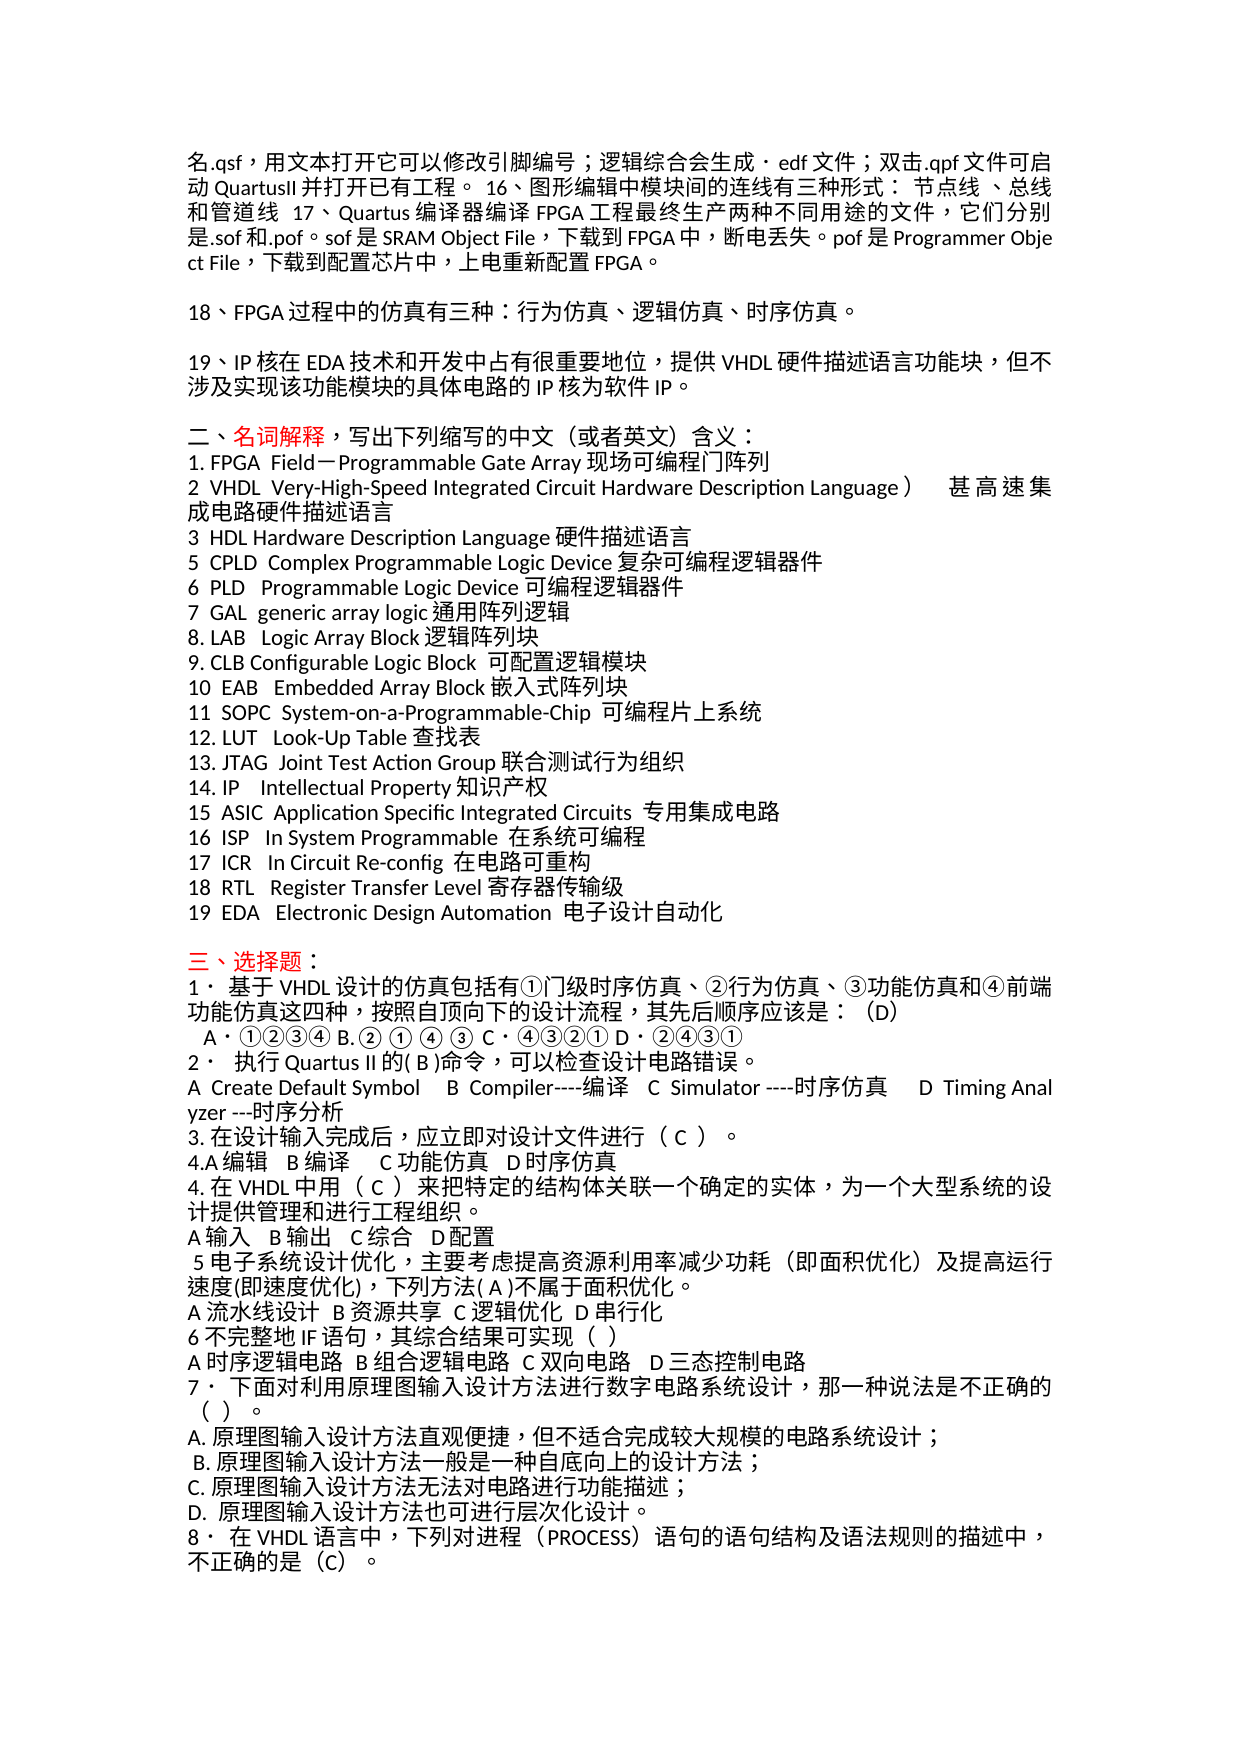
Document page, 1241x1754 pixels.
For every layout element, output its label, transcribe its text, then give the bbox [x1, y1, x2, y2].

text 1. FPGA Field－Programmable Gate Array 现场可编程门阵列 [187, 450, 1053, 475]
text 三、选择题： [187, 950, 1053, 975]
text 15 ASIC Application Specific Integrated Circuits 专用集成电路 [187, 800, 1053, 825]
text A 时序逻辑电路 B 组合逻辑电路 C 双向电路 D 三态控制电路 [187, 1350, 1053, 1375]
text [187, 150, 1053, 275]
text 13. JTAG Joint Test Action Group 联合测试行为组织 [187, 750, 1053, 775]
text 6 PLD Programmable Logic Device 可编程逻辑器件 [187, 575, 1053, 600]
text A输入 B 输出 C综合 D配置 [187, 1225, 1053, 1250]
text 18、FPGA过程中的仿真有三种：行为仿真、逻辑仿真、时序仿真。 [187, 300, 1053, 325]
text 16 ISP In System Programmable 在系统可编程 [187, 825, 1053, 850]
text 4.A编辑 B 编译 C 功能仿真 D时序仿真 [187, 1150, 1053, 1175]
text A 流水线设计 B 资源共享 C 逻辑优化 D 串行化 [187, 1300, 1053, 1325]
text 18 RTL Register Transfer Level 寄存器传输级 [187, 875, 1053, 900]
text A．①②③④ B.②①④③ C．④③②① D．②④③① [187, 1025, 1053, 1050]
text C. 原理图输入设计方法无法对电路进行功能描述； [187, 1475, 1053, 1500]
text 7． 下面对利用原理图输入设计方法进行数字电路系统设计，那一种说法是不正确的（ ）。 [187, 1375, 1053, 1425]
text 12. LUT Look-Up Table 查找表 [187, 725, 1053, 750]
text 9. CLB Configurable Logic Block 可配置逻辑模块 [187, 650, 1053, 675]
text 8. LAB Logic Array Block逻辑阵列块 [187, 625, 1053, 650]
text 3 HDL Hardware Description Language硬件描述语言 [187, 525, 1053, 550]
text 8． 在VHDL语言中，下列对进程（PROCESS）语句的语句结构及语法规则的描述中，不正确的是（C）。 [187, 1525, 1053, 1575]
text 2 VHDL Very-High-Speed Integrated Circuit Hardware Description Language） 甚高速集成电路硬件描述语言 [187, 475, 1053, 525]
text D. 原理图输入设计方法也可进行层次化设计。 [187, 1500, 1053, 1525]
text 11 SOPC System-on-a-Programmable-Chip 可编程片上系统 [187, 700, 1053, 725]
text 17 ICR In Circuit Re-config 在电路可重构 [187, 850, 1053, 875]
text 14. IP Intellectual Property 知识产权 [187, 775, 1053, 800]
text 7 GAL generic array logic通用阵列逻辑 [187, 600, 1053, 625]
text 19、IP核在EDA技术和开发中占有很重要地位，提供VHDL硬件描述语言功能块，但不涉及实现该功能模块的具体电路的IP核为软件IP。 [187, 350, 1053, 400]
text 10 EAB Embedded Array Block 嵌入式阵列块 [187, 675, 1053, 700]
text 3. 在设计输入完成后，应立即对设计文件进行（ C ）。 [187, 1125, 1053, 1150]
text 4. 在VHDL中用（ C ）来把特定的结构体关联一个确定的实体，为一个大型系统的设计提供管理和进行工程组织。 [187, 1175, 1053, 1225]
text 5 CPLD Complex Programmable Logic Device复杂可编程逻辑器件 [187, 550, 1053, 575]
text 19 EDA Electronic Design Automation 电子设计自动化 [187, 900, 1053, 925]
text A Create Default Symbol B Compiler----编译 C Simulator ----时序仿真 D Timing Analyzer ---时序分析 [187, 1075, 1053, 1125]
text A. 原理图输入设计方法直观便捷，但不适合完成较大规模的电路系统设计； [187, 1425, 1053, 1450]
text 1． 基于VHDL设计的仿真包括有①门级时序仿真、②行为仿真、③功能仿真和④前端功能仿真这四种，按照自顶向下的设计流程，其先后顺序应该是：（D） [187, 975, 1053, 1025]
text 6 不完整地IF语句，其综合结果可实现（ ） [187, 1325, 1053, 1350]
text 二、名词解释，写出下列缩写的中文（或者英文）含义： [187, 425, 1053, 450]
text 2． 执行Quartus II的( B )命令，可以检查设计电路错误。 [187, 1050, 1053, 1075]
text B. 原理图输入设计方法一般是一种自底向上的设计方法； [187, 1450, 1053, 1475]
text 5 电子系统设计优化，主要考虑提高资源利用率减少功耗（即面积优化）及提高运行速度(即速度优化)，下列方法( A )不属于面积优化。 [187, 1250, 1053, 1300]
